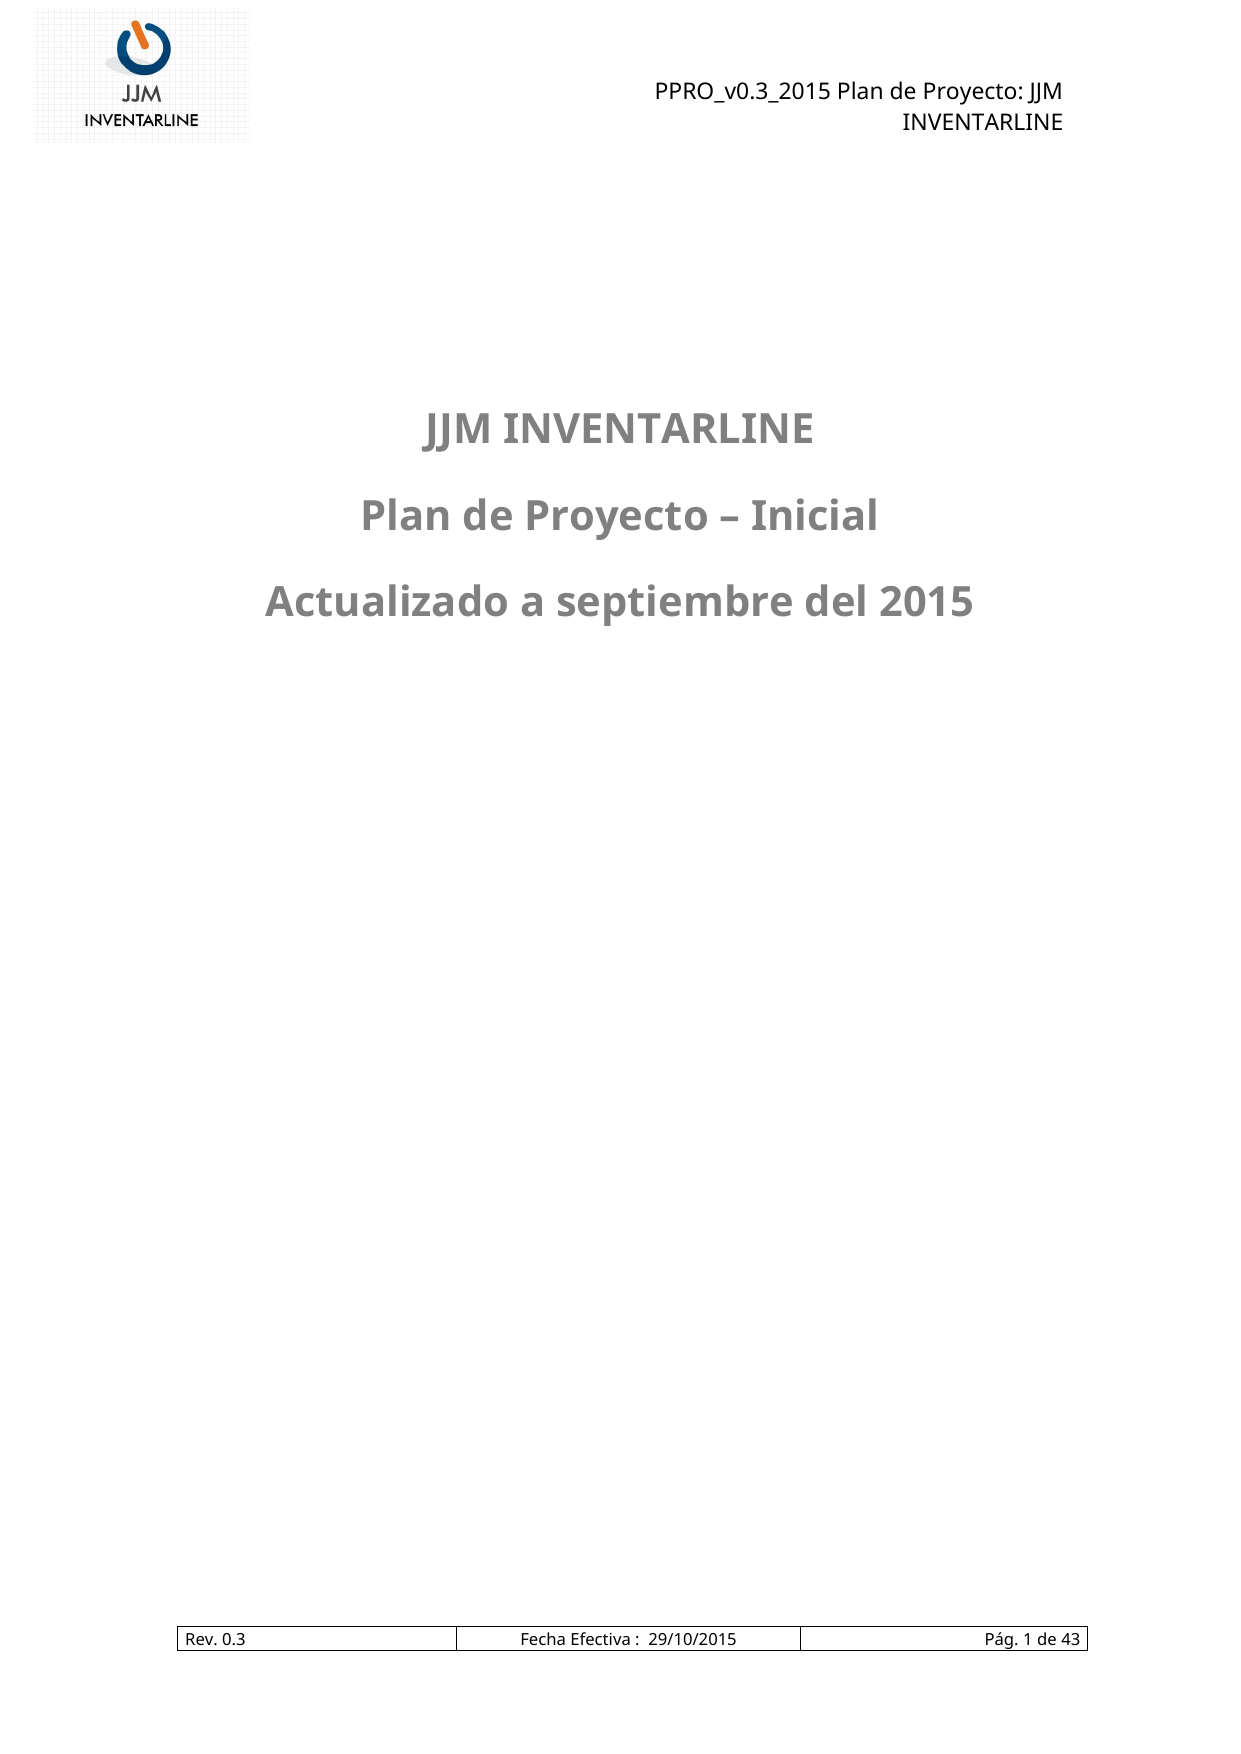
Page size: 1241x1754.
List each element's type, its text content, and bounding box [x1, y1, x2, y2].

text Actualizado a septiembre del 2015 [177, 571, 1063, 628]
text Plan de Proyecto – Inicial [177, 485, 1063, 542]
text JJM INVENTARLINE [177, 399, 1063, 456]
picture [32, 8, 251, 143]
